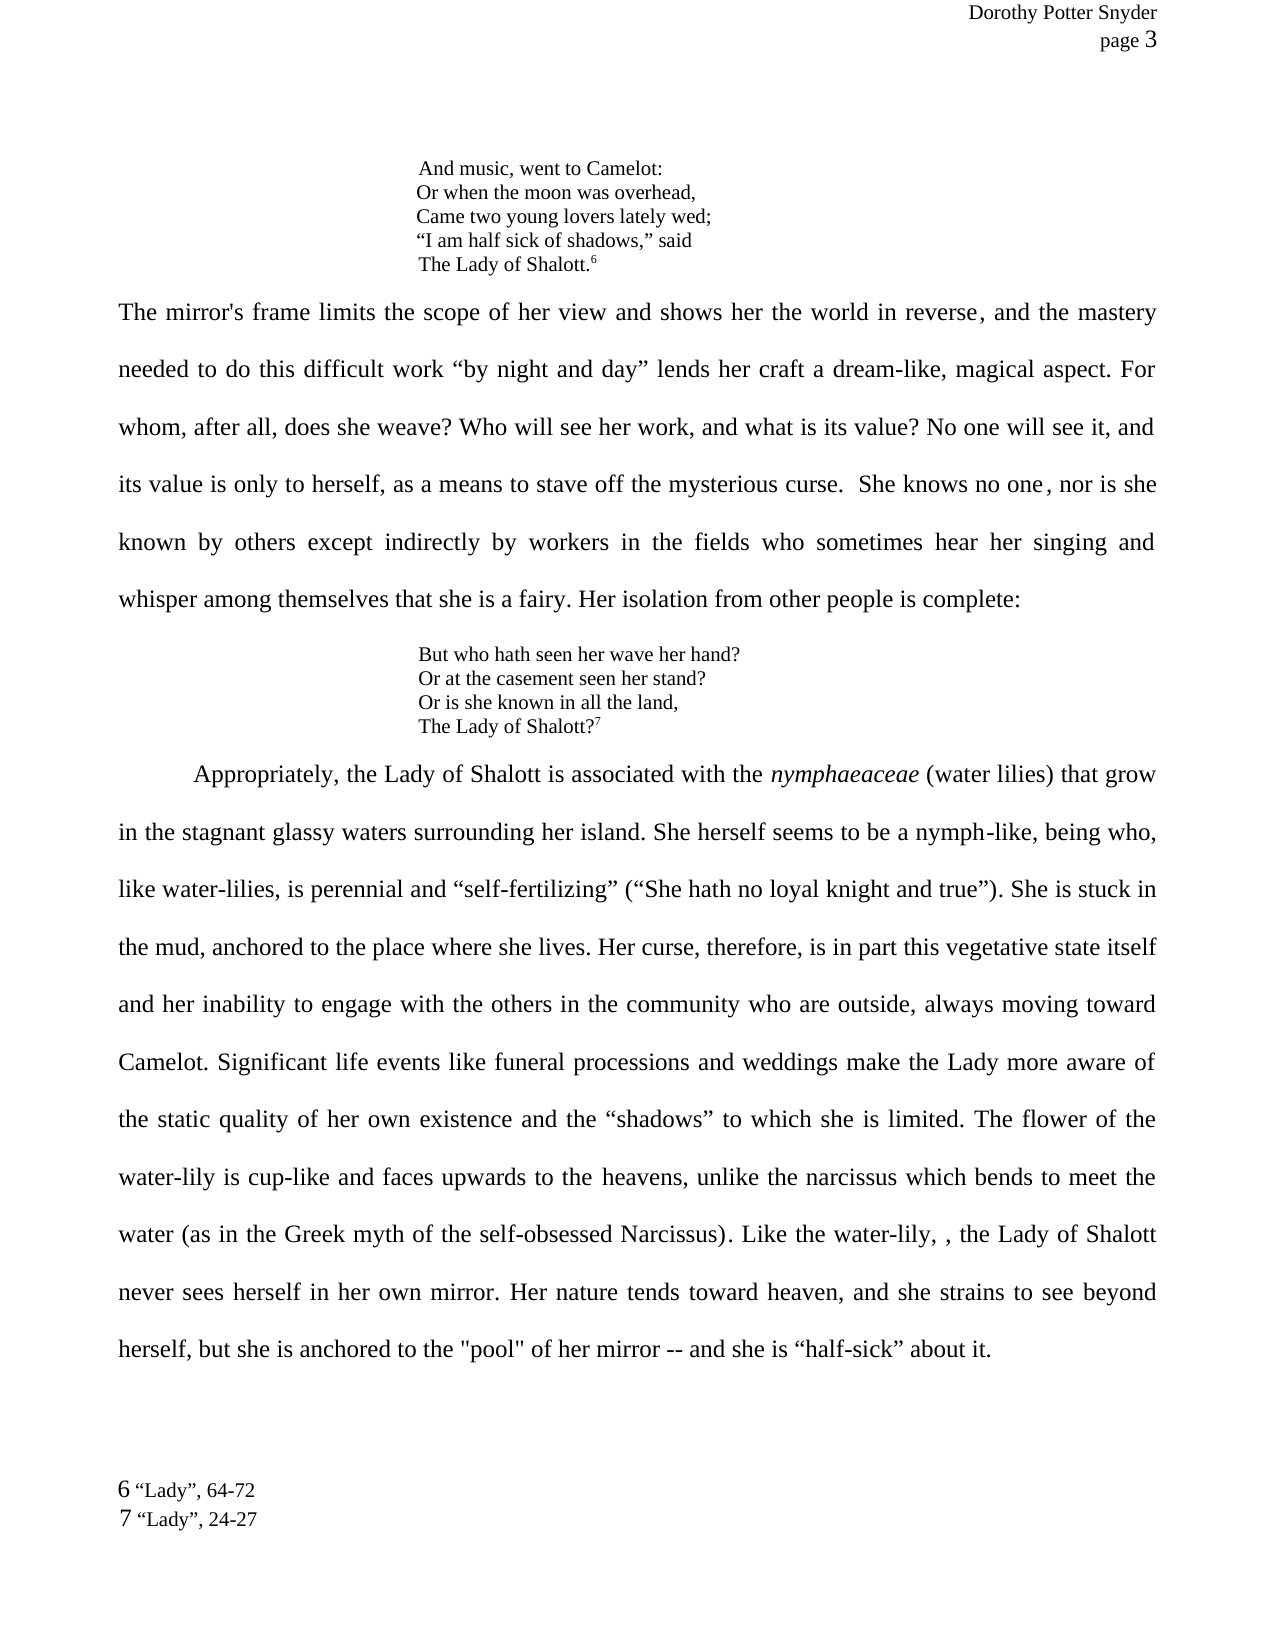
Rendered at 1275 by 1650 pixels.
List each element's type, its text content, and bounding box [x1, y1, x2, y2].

text The mirror's frame limits the scope of her view and shows her the world in reverse, and the mastery needed to do this difficult work “by night and day” lends her craft a dream-like, magical aspect. For whom, after all, does she weave? Who will see her work, and what is its value? No one will see it, and its value is only to herself, as a means to stave off the mysterious curse. She knows no one, nor is she known by others except indirectly by workers in the fields who sometimes hear her singing and whisper among themselves that she is a fairy. Her isolation from other people is complete: [118, 297, 1157, 613]
text The Lady of Shalott? [418, 714, 1001, 738]
text Or at the casement seen her stand? [418, 666, 1001, 690]
text But who hath seen her wave her hand? [418, 642, 1001, 666]
text Came two young lovers lately wed; [416, 204, 1157, 228]
text The Lady of Shalott. [416, 252, 1157, 276]
text Appropriately, the Lady of Shalott is associated with the nymphaeaceae (water lilies) that grow in the stagnant glassy waters surrounding her island. She herself seems to be a nymph-like, being who, like water-lilies, is perennial and “self-fertilizing” (“She hath no loyal knight and true”). She is stuck in the mud, anchored to the place where she lives. Her curse, therefore, is in part this vegetative state itself and her inability to engage with the others in the community who are outside, always moving toward Camelot. Significant life events like funeral processions and weddings make the Lady more aware of the static quality of her own existence and the “shadows” to which she is limited. The flower of the water-lily is cup-like and faces upwards to the heavens, unlike the narcissus which bends to meet the water (as in the Greek myth of the self-obsessed Narcissus). Like the water-lily, , the Lady of Shalott never sees herself in her own mirror. Her nature tends toward heaven, and she strains to see beyond herself, but she is anchored to the "pool" of her mirror -- and she is “half-sick” about it. [118, 759, 1157, 1363]
text Or when the moon was overhead, [416, 180, 1157, 204]
text And music, went to Camelot: [416, 156, 1157, 180]
text Or is she known in all the land, [418, 690, 1001, 714]
text “I am half sick of shadows,” said [416, 228, 1157, 252]
